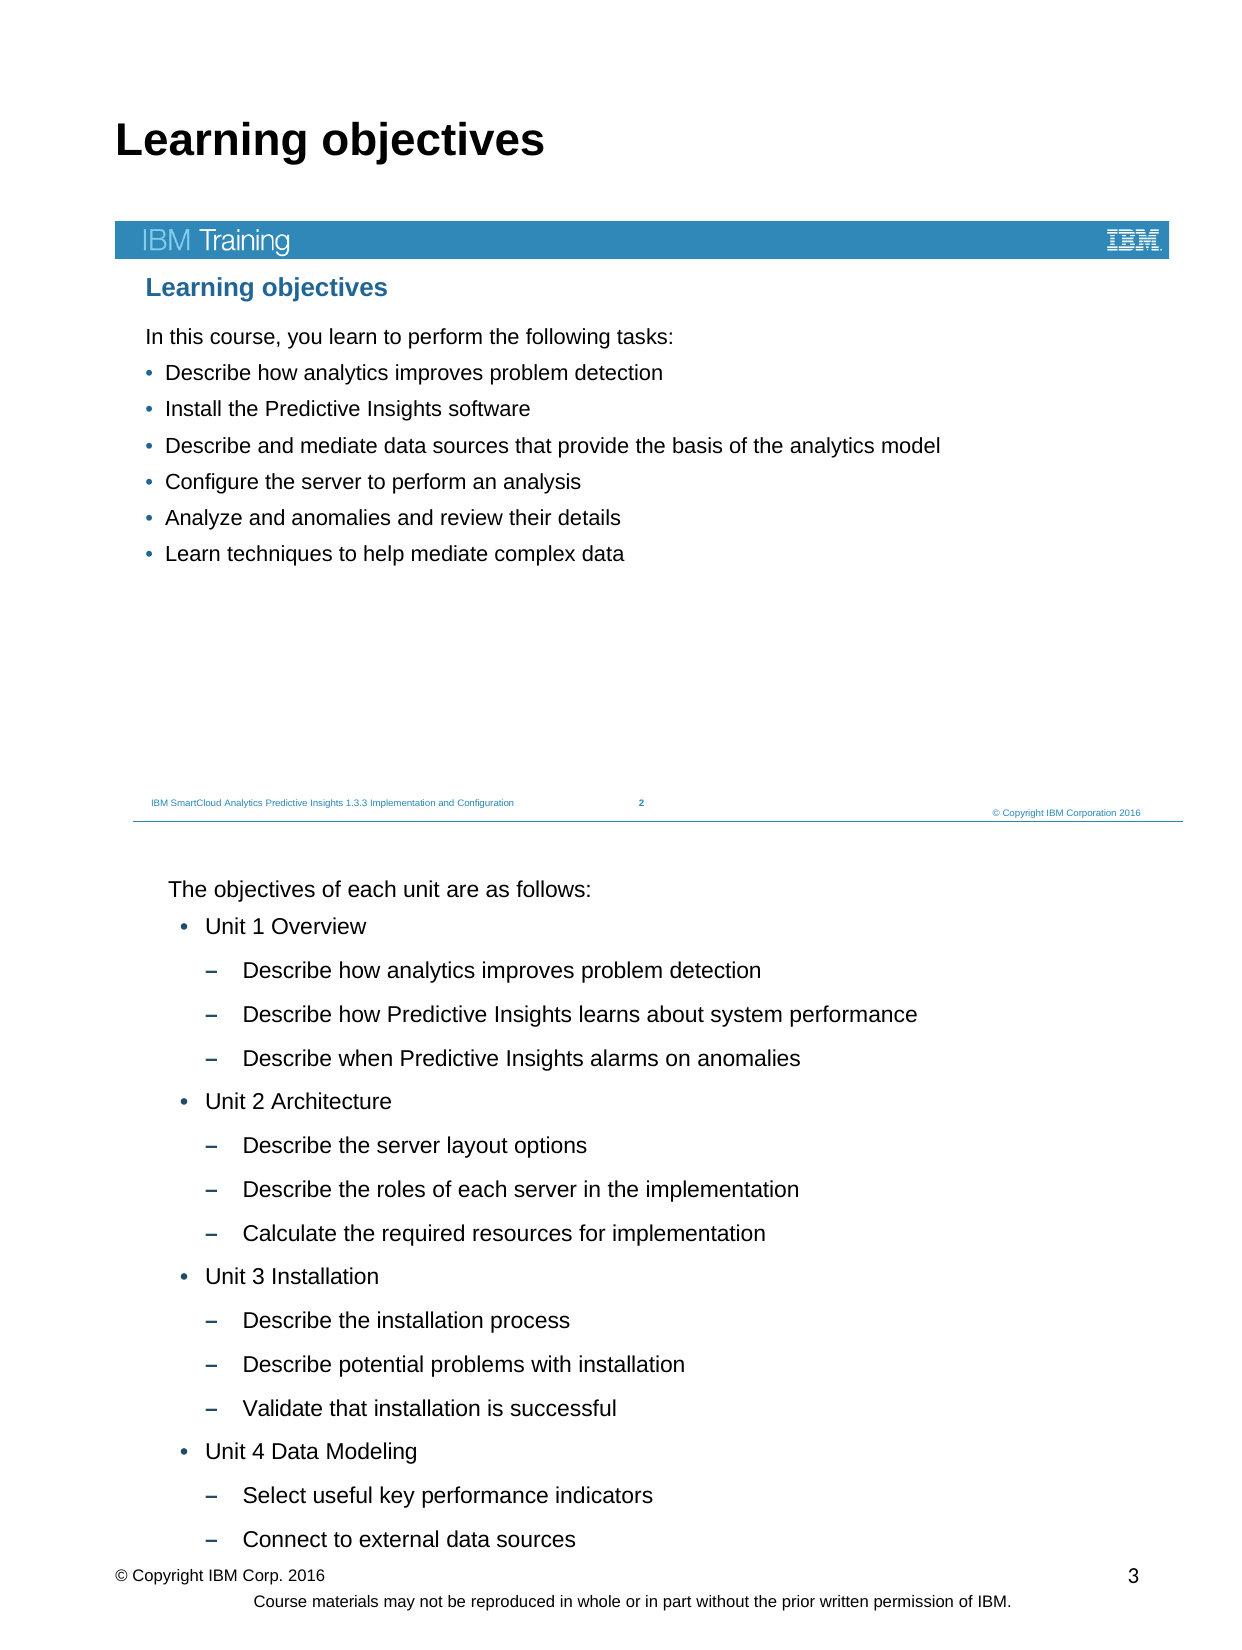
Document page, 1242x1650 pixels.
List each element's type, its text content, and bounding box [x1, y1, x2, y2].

picture [115, 221, 1170, 259]
text The objectives of each unit are as follows: [104, 876, 655, 902]
list Describe the roles of each server in the implementation [205, 1176, 1177, 1202]
list Configure the server to perform an analysis [145, 469, 1177, 494]
list Describe the installation process [205, 1307, 1177, 1333]
text Learning objectives [145, 272, 1177, 302]
list Describe when Predictive Insights alarms on anomalies [205, 1044, 1177, 1071]
list Describe how analytics improves problem detection [145, 360, 1177, 385]
subtitle Learning objectives [115, 112, 1177, 165]
list Describe potential problems with installation [205, 1351, 1177, 1377]
list Analyze and anomalies and review their details [145, 505, 1177, 530]
list Install the Predictive Insights software [145, 396, 1177, 422]
text In this course, you learn to perform the following tasks: [145, 324, 1177, 349]
list Learn techniques to help mediate complex data [145, 541, 1177, 566]
list Unit 4 Data Modeling [180, 1438, 1177, 1465]
list Describe the server layout options [205, 1132, 1177, 1158]
list Select useful key performance indicators [205, 1482, 1177, 1508]
list Describe how Predictive Insights learns about system performance [205, 1001, 1177, 1027]
list Unit 2 Architecture [180, 1088, 1177, 1115]
list Calculate the required resources for implementation [205, 1219, 1177, 1246]
list Unit 3 Installation [180, 1263, 1177, 1290]
list Describe and mediate data sources that provide the basis of the analytics model [145, 432, 1177, 458]
list Describe how analytics improves problem detection [205, 957, 1177, 983]
list Validate that installation is successful [205, 1394, 1177, 1421]
list Connect to external data sources [205, 1526, 1177, 1552]
list Unit 1 Overview [180, 913, 1177, 940]
